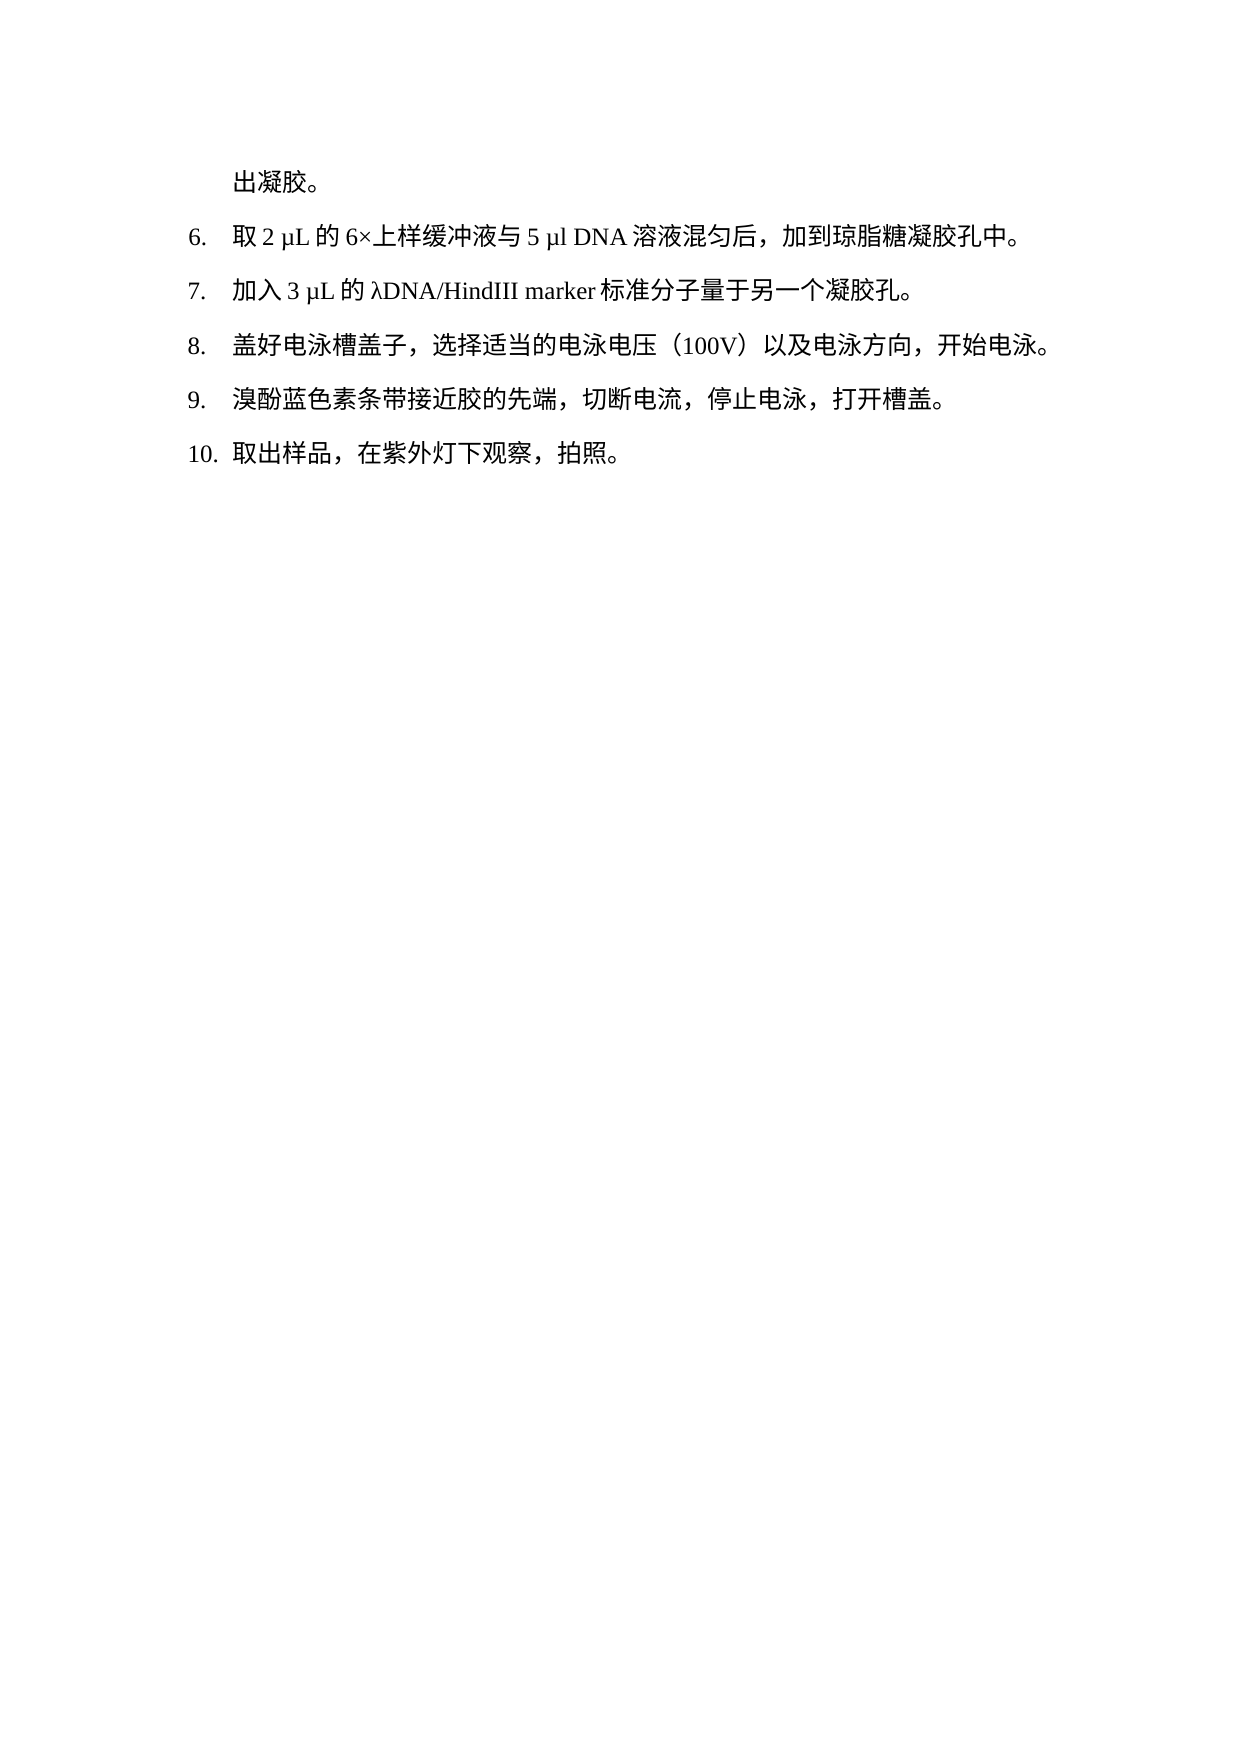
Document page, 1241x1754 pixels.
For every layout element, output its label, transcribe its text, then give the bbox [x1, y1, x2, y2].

list 溴酚蓝色素条带接近胶的先端，切断电流，停止电泳，打开槽盖。 [187, 379, 1053, 416]
list 取出样品，在紫外灯下观察，拍照。 [187, 434, 1053, 470]
list 盖好电泳槽盖子，选择适当的电泳电压（100V）以及电泳方向，开始电泳。 [187, 325, 1053, 361]
list 加入3 µL的λDNA/HindIII marker标准分子量于另一个凝胶孔。 [187, 271, 1053, 307]
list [188, 162, 1053, 198]
list 取2 µL的6×上样缓冲液与5 µl DNA溶液混匀后，加到琼脂糖凝胶孔中。 [188, 216, 1053, 253]
